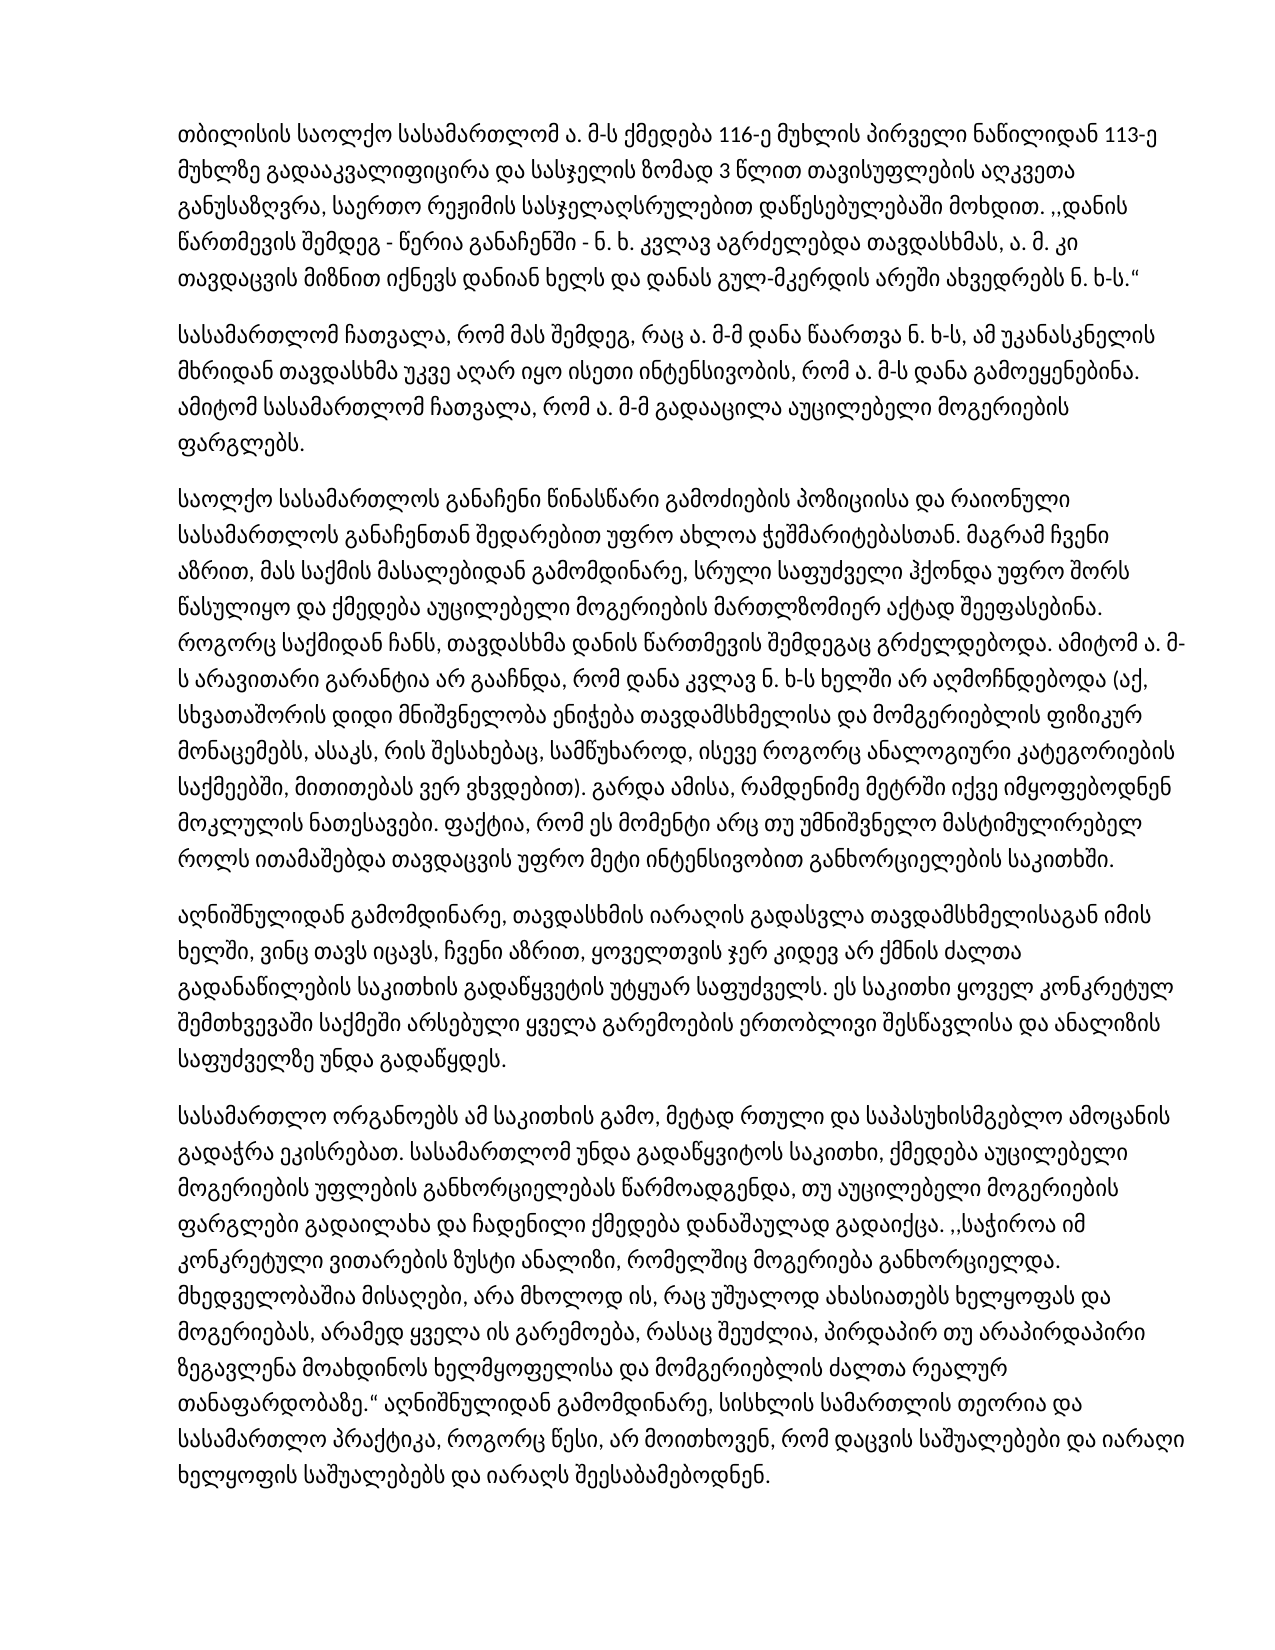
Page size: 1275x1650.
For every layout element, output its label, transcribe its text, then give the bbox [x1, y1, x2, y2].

text საოლქო სასამართლოს განაჩენი წინასწარი გამოძიების პოზიციისა და რაიონული სასამართლოს განაჩენთან შედარებით უფრო ახლოა ჭეშმარიტებასთან. მაგრამ ჩვენი აზრით, მას საქმის მასალებიდან გამომდინარე, სრული საფუძველი ჰქონდა უფრო შორს წასულიყო და ქმედება აუცილებელი მოგერიების მართლზომიერ აქტად შეეფასებინა. როგორც საქმიდან ჩანს, თავდასხმა დანის წართმევის შემდეგაც გრძელდებოდა. ამიტომ ა. მ-ს არავითარი გარანტია არ გააჩნდა, რომ დანა კვლავ ნ. ხ-ს ხელში არ აღმოჩნდებოდა (აქ, სხვათაშორის დიდი მნიშვნელობა ენიჭება თავდამსხმელისა და მომგერიებლის ფიზიკურ მონაცემებს, ასაკს, რის შესახებაც, სამწუხაროდ, ისევე როგორც ანალოგიური კატეგორიების საქმეებში, მითითებას ვერ ვხვდებით). გარდა ამისა, რამდენიმე მეტრში იქვე იმყოფებოდნენ მოკლულის ნათესავები. ფაქტია, რომ ეს მომენტი არც თუ უმნიშვნელო მასტიმულირებელ როლს ითამაშებდა თავდაცვის უფრო მეტი ინტენსივობით განხორციელების საკითხში. [177, 483, 1186, 874]
text თბილისის საოლქო სასამართლომ ა. მ-ს ქმედება 116-ე მუხლის პირველი ნაწილიდან 113-ე მუხლზე გადააკვალიფიცირა და სასჯელის ზომად 3 წლით თავისუფლების აღკვეთა განუსაზღვრა, საერთო რეჟიმის სასჯელაღსრულებით დაწესებულებაში მოხდით. ,,დანის წართმევის შემდეგ - წერია განაჩენში - ნ. ხ. კვლავ აგრძელებდა თავდასხმას, ა. მ. კი თავდაცვის მიზნით იქნევს დანიან ხელს და დანას გულ-მკერდის არეში ახვედრებს ნ. ხ-ს.“ [177, 118, 1186, 293]
text აღნიშნულიდან გამომდინარე, თავდასხმის იარაღის გადასვლა თავდამსხმელისაგან იმის ხელში, ვინც თავს იცავს, ჩვენი აზრით, ყოველთვის ჯერ კიდევ არ ქმნის ძალთა გადანაწილების საკითხის გადაწყვეტის უტყუარ საფუძველს. ეს საკითხი ყოველ კონკრეტულ შემთხვევაში საქმეში არსებული ყველა გარემოების ერთობლივი შესწავლისა და ანალიზის საფუძველზე უნდა გადაწყდეს. [177, 899, 1186, 1074]
text სასამართლომ ჩათვალა, რომ მას შემდეგ, რაც ა. მ-მ დანა წაართვა ნ. ხ-ს, ამ უკანასკნელის მხრიდან თავდასხმა უკვე აღარ იყო ისეთი ინტენსივობის, რომ ა. მ-ს დანა გამოეყენებინა. ამიტომ სასამართლომ ჩათვალა, რომ ა. მ-მ გადააცილა აუცილებელი მოგერიების ფარგლებს. [177, 319, 1186, 458]
text სასამართლო ორგანოებს ამ საკითხის გამო, მეტად რთული და საპასუხისმგებლო ამოცანის გადაჭრა ეკისრებათ. სასამართლომ უნდა გადაწყვიტოს საკითხი, ქმედება აუცილებელი მოგერიების უფლების განხორციელებას წარმოადგენდა, თუ აუცილებელი მოგერიების ფარგლები გადაილახა და ჩადენილი ქმედება დანაშაულად გადაიქცა. ,,საჭიროა იმ კონკრეტული ვითარების ზუსტი ანალიზი, რომელშიც მოგერიება განხორციელდა. მხედველობაშია მისაღები, არა მხოლოდ ის, რაც უშუალოდ ახასიათებს ხელყოფას და მოგერიებას, არამედ ყველა ის გარემოება, რასაც შეუძლია, პირდაპირ თუ არაპირდაპირი ზეგავლენა მოახდინოს ხელმყოფელისა და მომგერიებლის ძალთა რეალურ თანაფარდობაზე.“ აღნიშნულიდან გამომდინარე, სისხლის სამართლის თეორია და სასამართლო პრაქტიკა, როგორც წესი, არ მოითხოვენ, რომ დაცვის საშუალებები და იარაღი ხელყოფის საშუალებებს და იარაღს შეესაბამებოდნენ. [177, 1100, 1186, 1491]
